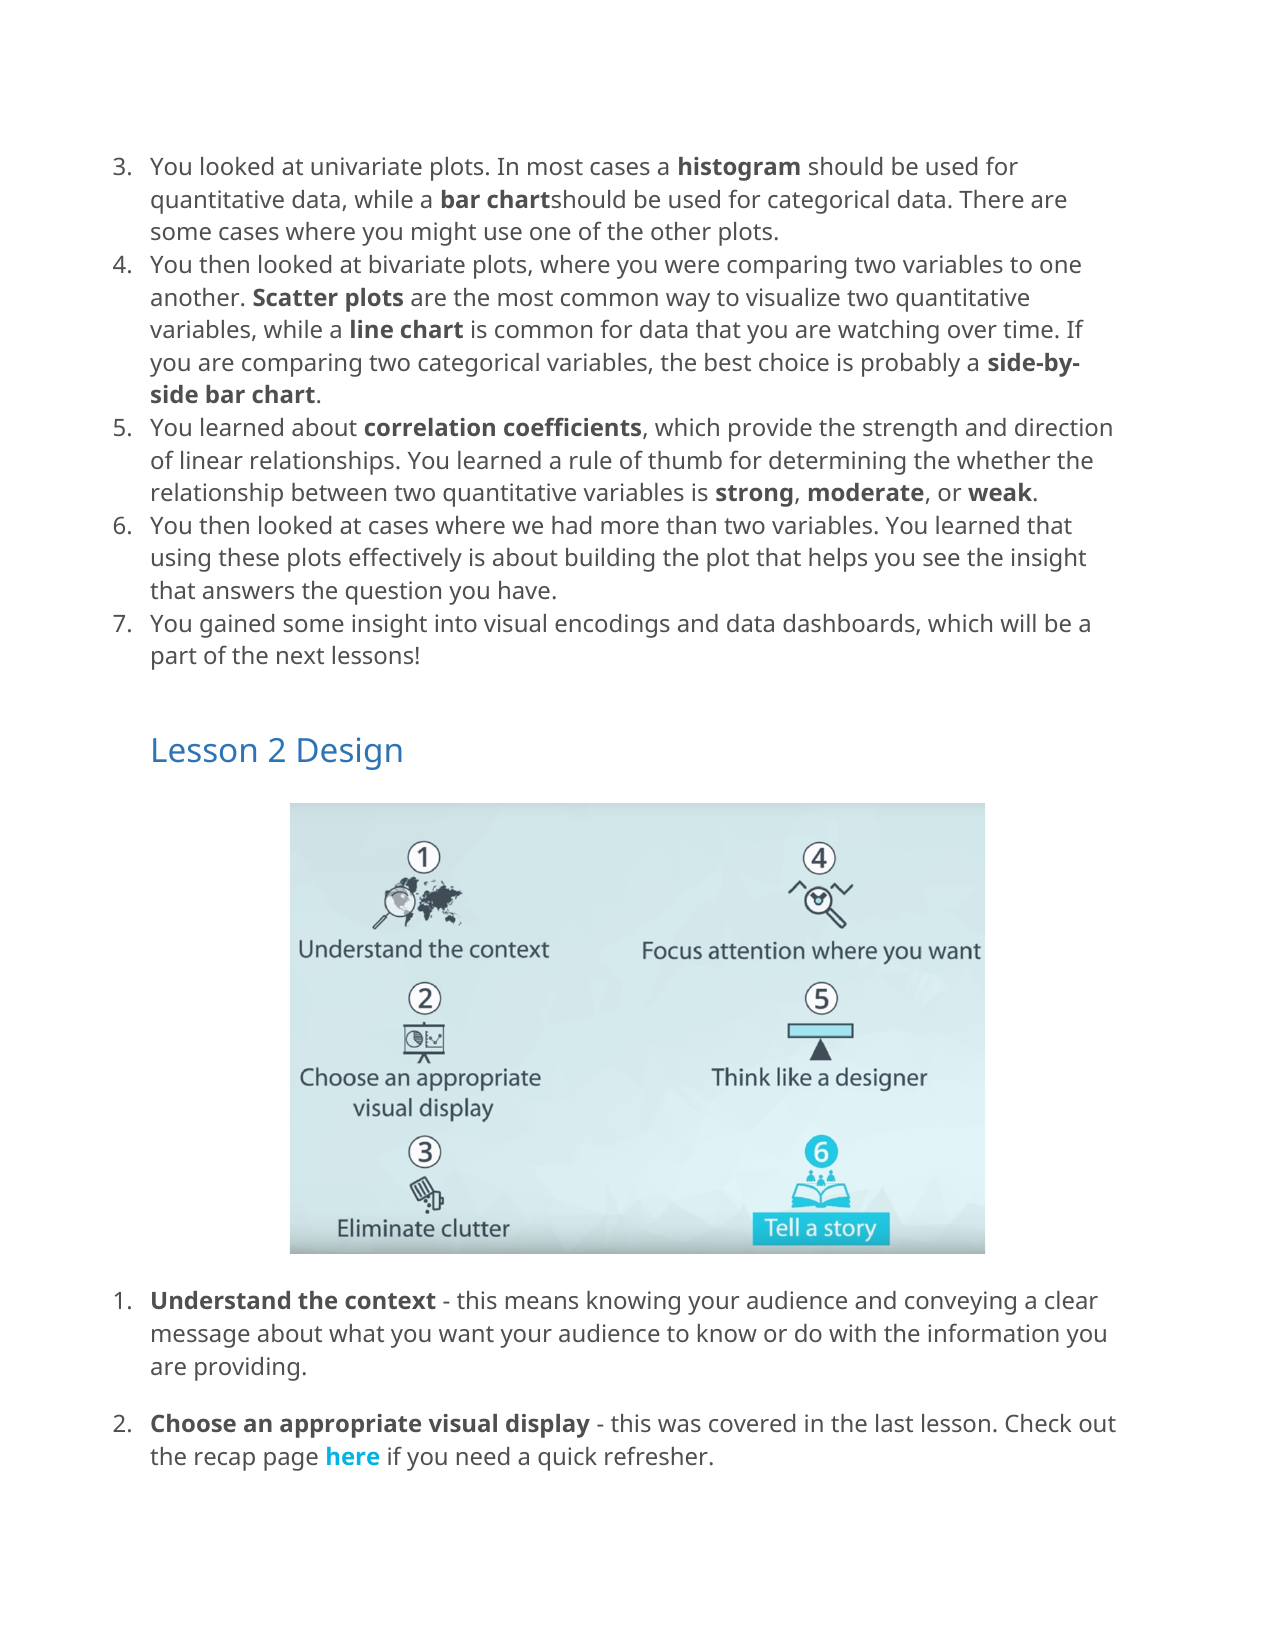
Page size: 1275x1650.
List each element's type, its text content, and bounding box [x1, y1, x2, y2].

list You then looked at cases where we had more than two variables. You learned that using these plots effectively is about building the plot that helps you see the insight that answers the question you have. [112, 509, 1125, 606]
list You then looked at bivariate plots, where you were comparing two variables to one another. Scatter plots are the most common way to visualize two quantitative variables, while a line chart is common for data that you are watching over time. If you are comparing two categorical variables, the best choice is probably a side-by-side bar chart. [112, 248, 1125, 411]
list Choose an appropriate visual display - this was covered in the last lesson. Check out the recap page here if you need a quick refresher. [112, 1407, 1125, 1472]
subtitle Lesson 2 Design [150, 727, 1125, 773]
list You learned about correlation coefficients, which provide the strength and direction of linear relationships. You learned a rule of thumb for determining the whether the relationship between two quantitative variables is strong, moderate, or weak. [112, 411, 1125, 509]
list You looked at univariate plots. In most cases a histogram should be used for quantitative data, while a bar chartshould be used for categorical data. There are some cases where you might use one of the other plots. [112, 150, 1125, 248]
picture [289, 803, 986, 1254]
list You gained some insight into visual encodings and data dashboards, which will be a part of the next lessons! [112, 606, 1125, 672]
list Understand the context - this means knowing your audience and conveying a clear message about what you want your audience to know or do with the information you are providing. [112, 1284, 1125, 1382]
